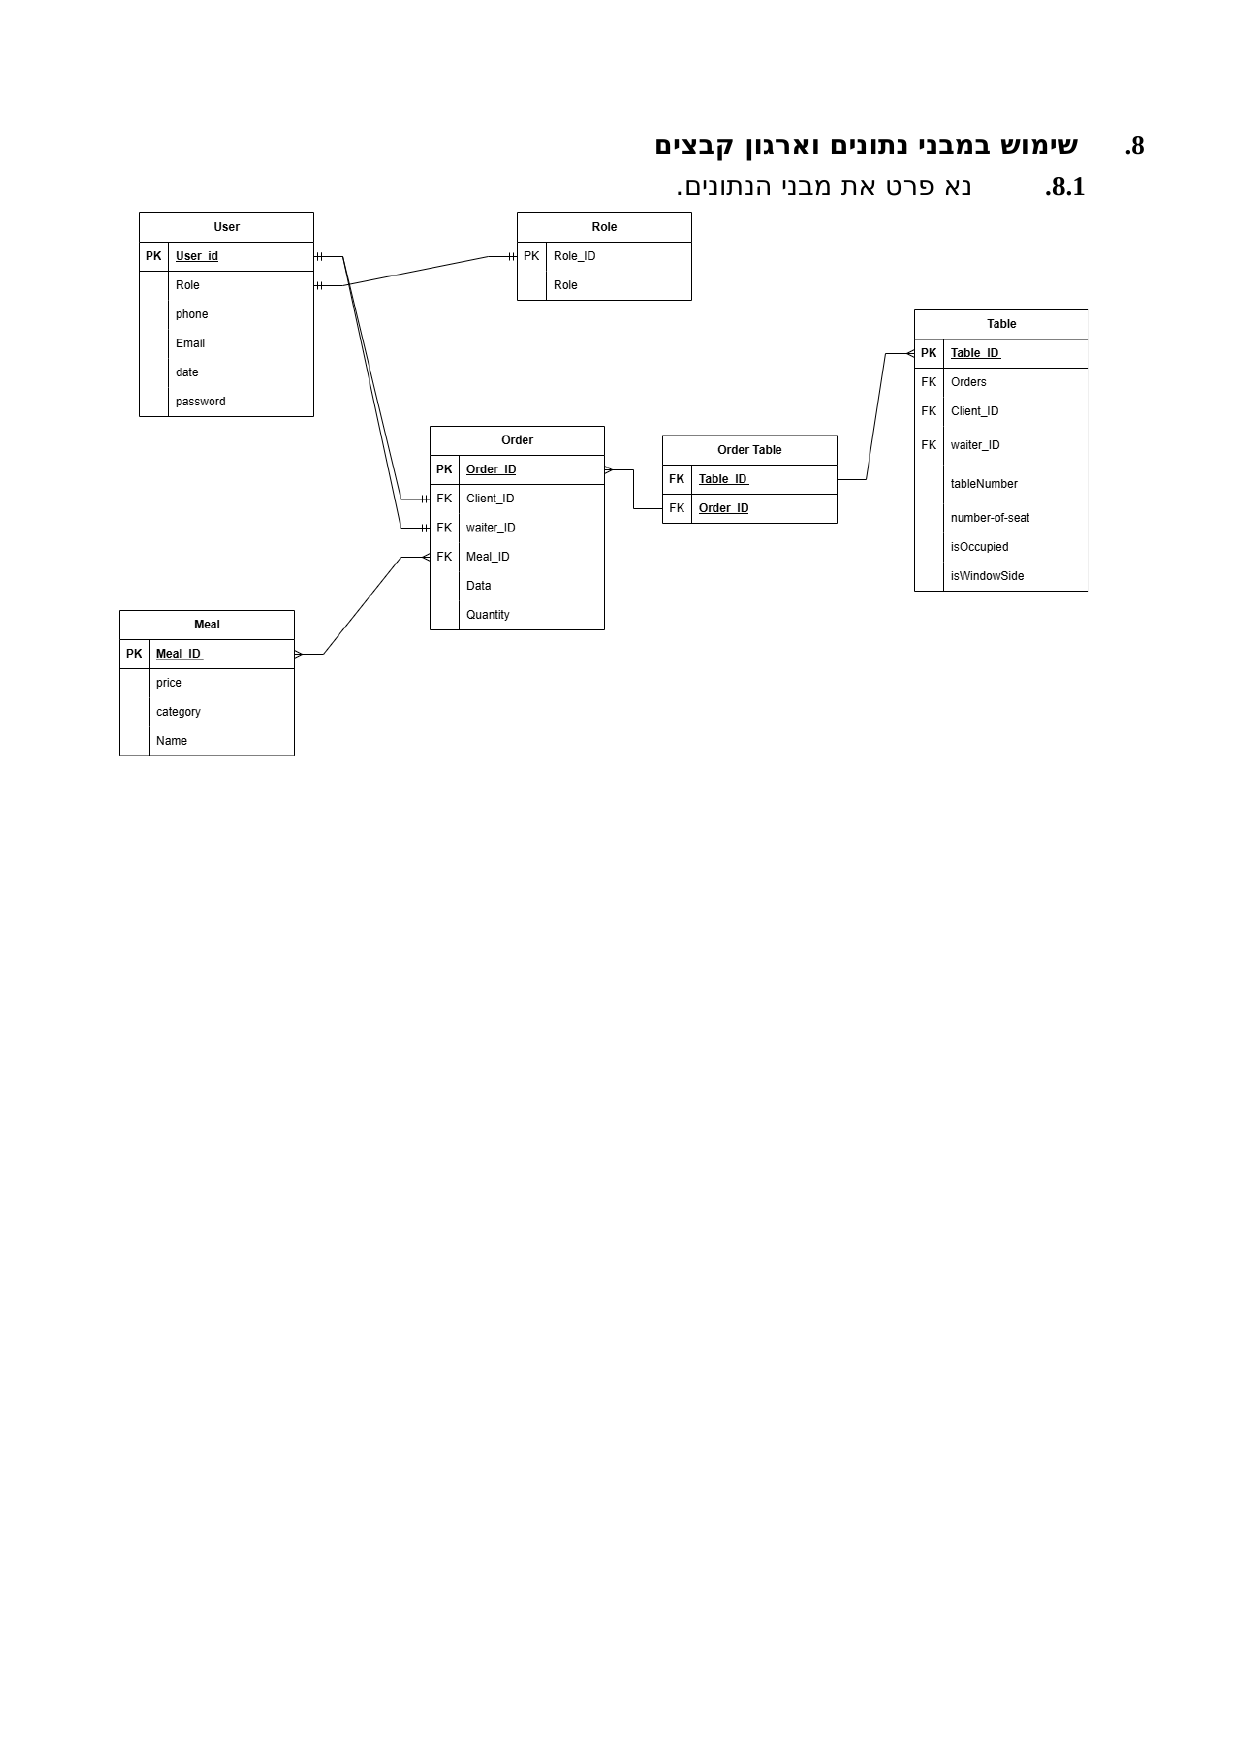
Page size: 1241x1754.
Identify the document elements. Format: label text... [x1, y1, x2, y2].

subtitle נא פרט את מבני הנתונים. [119, 170, 1045, 202]
subtitle שימוש במבני נתונים וארגון קבצים [119, 129, 1124, 161]
picture [119, 212, 1089, 756]
